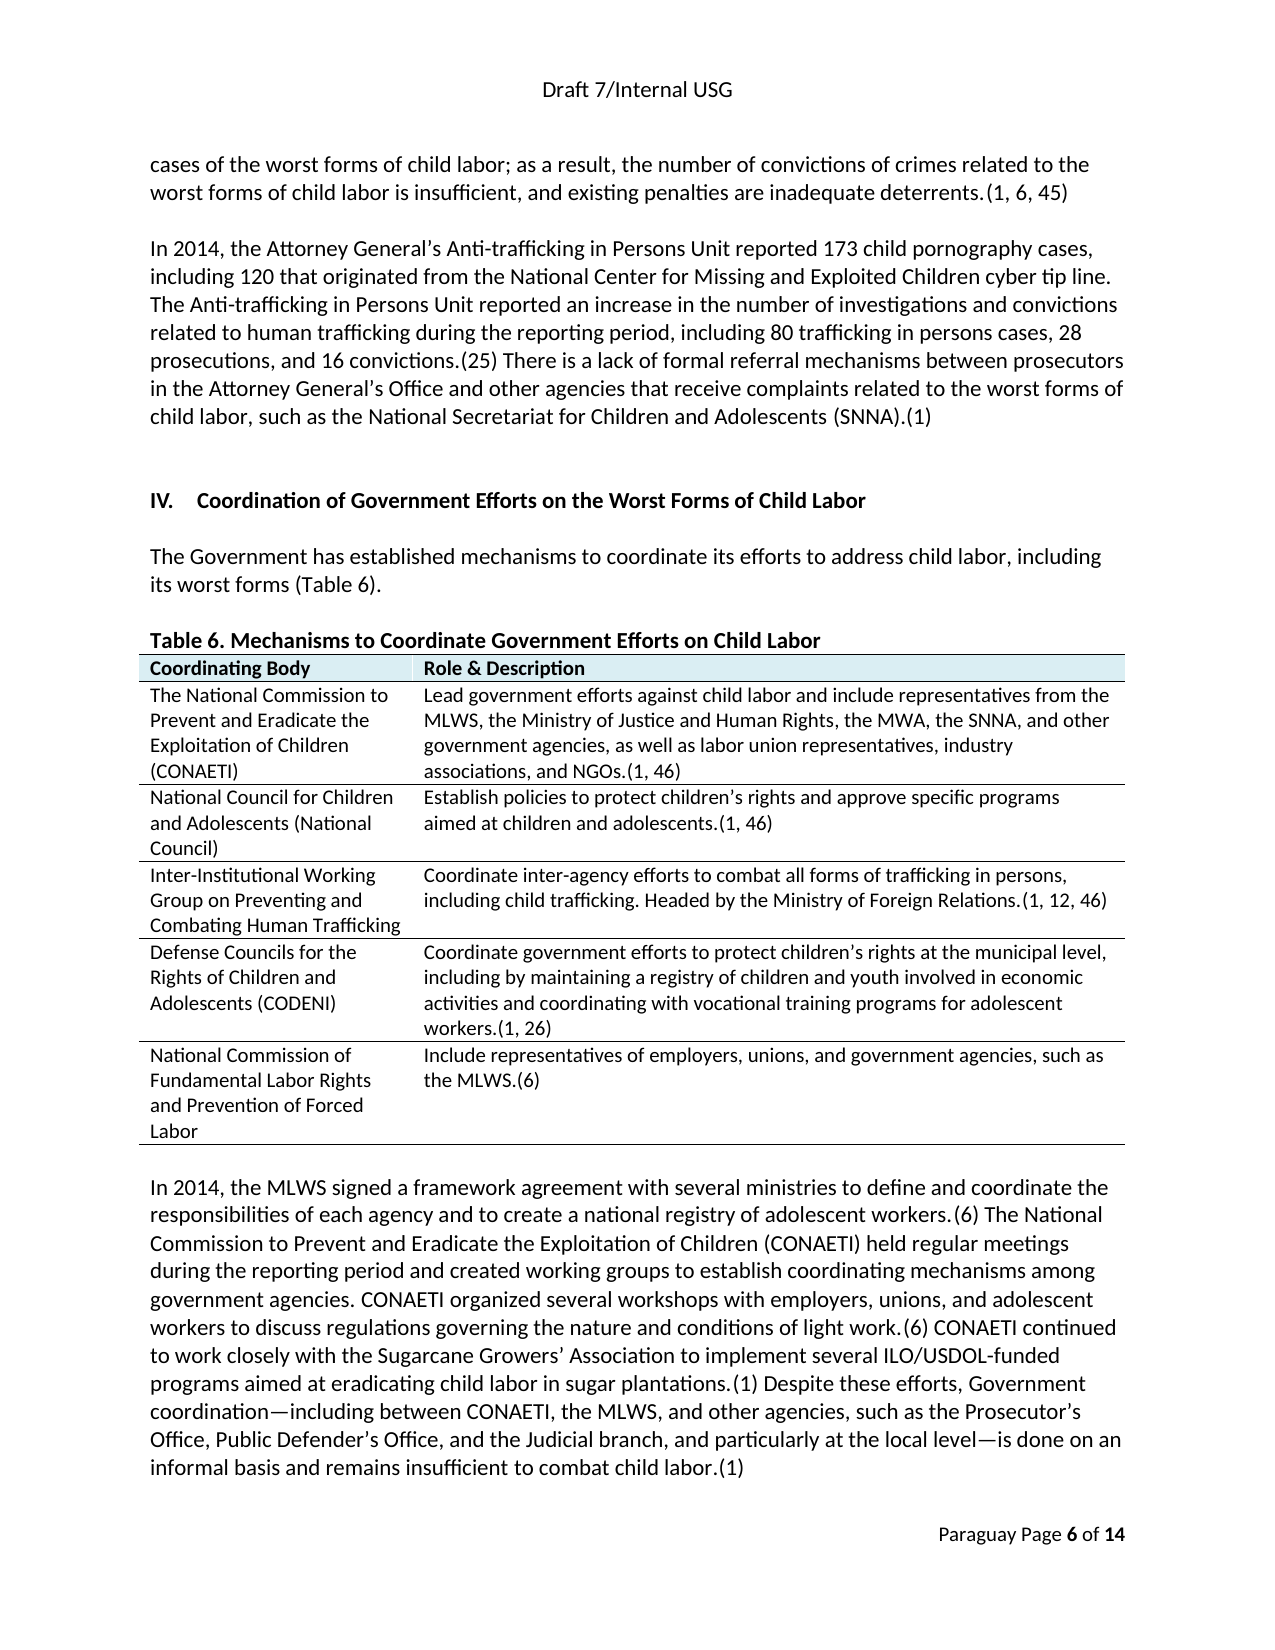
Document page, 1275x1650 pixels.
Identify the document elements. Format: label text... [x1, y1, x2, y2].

text In 2014, the Attorney General’s Anti-trafficking in Persons Unit reported 173 child pornography cases, including 120 that originated from the National Center for Missing and Exploited Children cyber tip line. The Anti-trafficking in Persons Unit reported an increase in the number of investigations and convictions related to human trafficking during the reporting period, including 80 trafficking in persons cases, 28 prosecutions, and 16 convictions.(25) There is a lack of formal referral mechanisms between prosecutors in the Attorney General’s Office and other agencies that receive complaints related to the worst forms of child labor, such as the National Secretariat for Children and Adolescents (SNNA).(1) [150, 234, 1125, 430]
table_header Coordinating Body [139, 655, 412, 681]
table_cell Lead government efforts against child labor and include representatives from the MLWS, the Ministry of Justice and Human Rights, the MWA, the SNNA, and other government agencies, as well as labor union representatives, industry associations, and NGOs.(1, 46) [413, 682, 1125, 783]
table_cell Establish policies to protect children’s rights and approve specific programs aimed at children and adolescents.(1, 46) [413, 785, 1125, 861]
table_cell Include representatives of employers, unions, and government agencies, such as the MLWS.(6) [413, 1042, 1125, 1143]
subtitle Coordination of Government Efforts on the Worst Forms of Child Labor [150, 486, 1125, 514]
text In 2014, the MLWS signed a framework agreement with several ministries to define and coordinate the responsibilities of each agency and to create a national registry of adolescent workers.(6) The National Commission to Prevent and Eradicate the Exploitation of Children (CONAETI) held regular meetings during the reporting period and created working groups to establish coordinating mechanisms among government agencies. CONAETI organized several workshops with employers, unions, and adolescent workers to discuss regulations governing the nature and conditions of light work.(6) CONAETI continued to work closely with the Sugarcane Growers’ Association to implement several ILO/USDOL-funded programs aimed at eradicating child labor in sugar plantations.(1) Despite these efforts, Government coordination—including between CONAETI, the MLWS, and other agencies, such as the Prosecutor’s Office, Public Defender’s Office, and the Judicial branch, and particularly at the local level—is done on an informal basis and remains insufficient to combat child labor.(1) [150, 1173, 1125, 1481]
table_cell National Council for Children and Adolescents (National Council) [139, 785, 412, 861]
table_cell Coordinate government efforts to protect children’s rights at the municipal level, including by maintaining a registry of children and youth involved in economic activities and coordinating with vocational training programs for adolescent workers.(1, 26) [413, 939, 1125, 1041]
table_cell Inter-Institutional Working Group on Preventing and Combating Human Trafficking [139, 862, 412, 938]
table_header Role & Description [413, 655, 1125, 681]
table_cell The National Commission to Prevent and Eradicate the Exploitation of Children (CONAETI) [139, 682, 412, 783]
text The Government has established mechanisms to coordinate its efforts to address child labor, including its worst forms (Table 6). [150, 542, 1125, 598]
table_cell Defense Councils for the Rights of Children and Adolescents (CODENI) [139, 939, 412, 1041]
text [150, 150, 1125, 206]
table_cell National Commission of Fundamental Labor Rights and Prevention of Forced Labor [139, 1042, 412, 1143]
text Table 6. Mechanisms to Coordinate Government Efforts on Child Labor [150, 626, 1125, 654]
table_cell Coordinate inter-agency efforts to combat all forms of trafficking in persons, including child trafficking. Headed by the Ministry of Foreign Relations.(1, 12, 46) [413, 862, 1125, 938]
